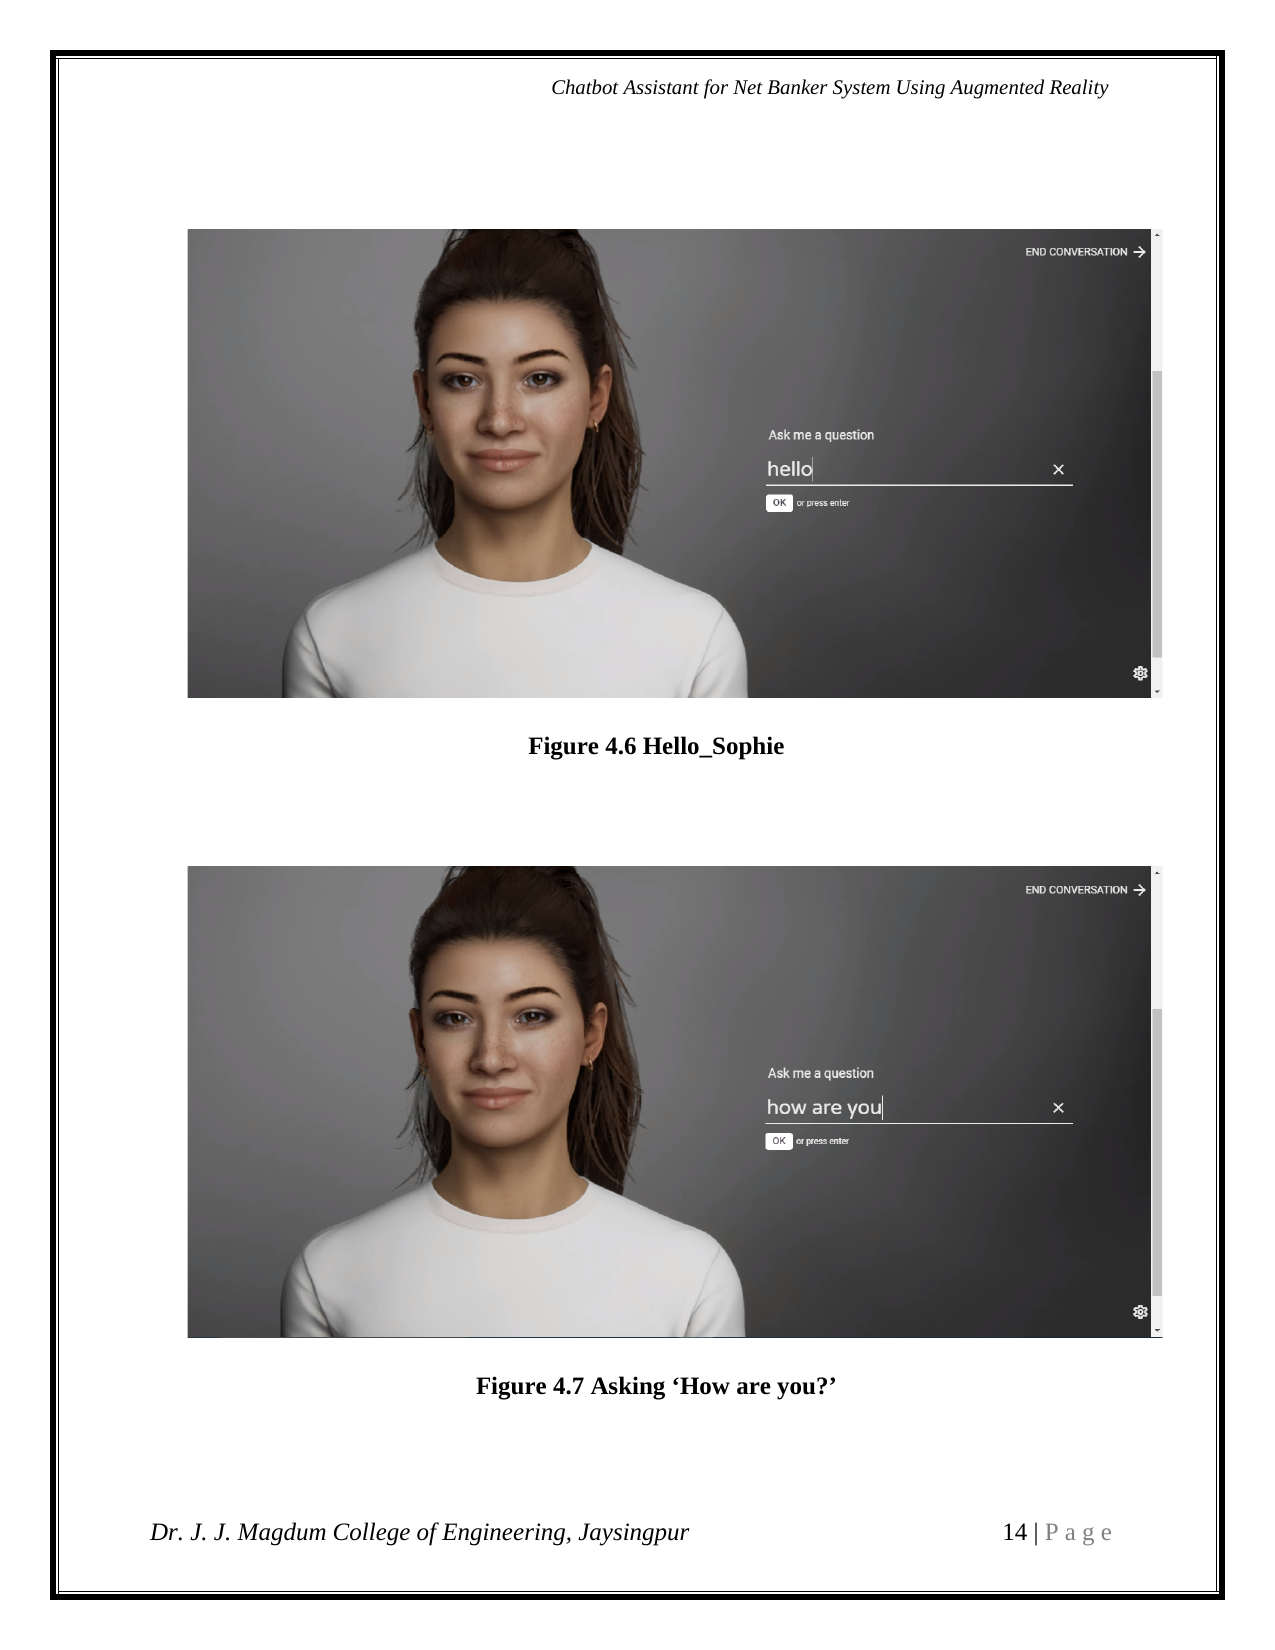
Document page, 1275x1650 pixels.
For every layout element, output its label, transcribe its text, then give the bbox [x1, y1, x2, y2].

picture [187, 866, 1163, 1338]
picture [187, 229, 1163, 698]
text Figure 4.7 Asking ‘How are you?’ [187, 1371, 1125, 1400]
text Figure 4.6 Hello_Sophie [187, 731, 1125, 760]
